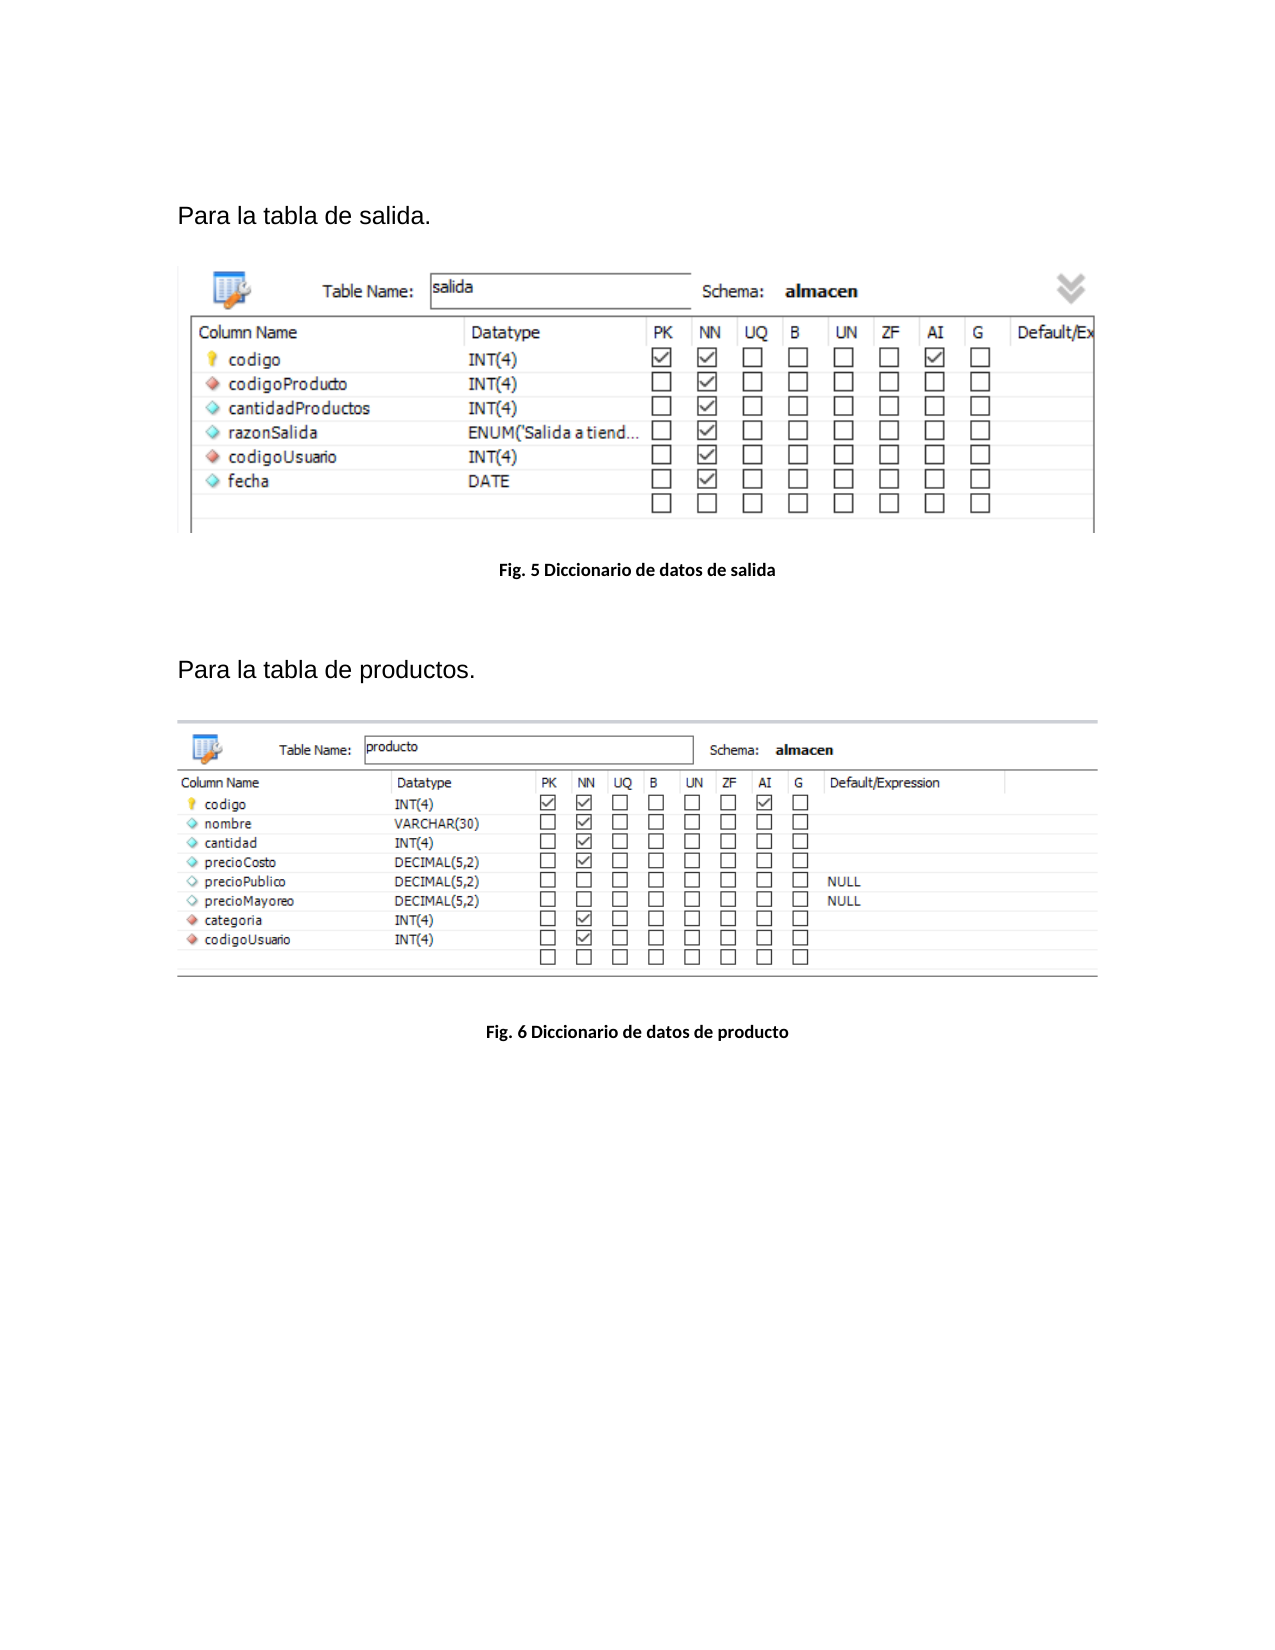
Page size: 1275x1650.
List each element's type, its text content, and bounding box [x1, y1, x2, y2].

text Fig. 5 Diccionario de datos de salida [177, 558, 1098, 581]
text Fig. 6 Diccionario de datos de producto [177, 1020, 1098, 1043]
text Para la tabla de salida. [177, 201, 1098, 229]
text Para la tabla de productos. [177, 655, 1098, 683]
